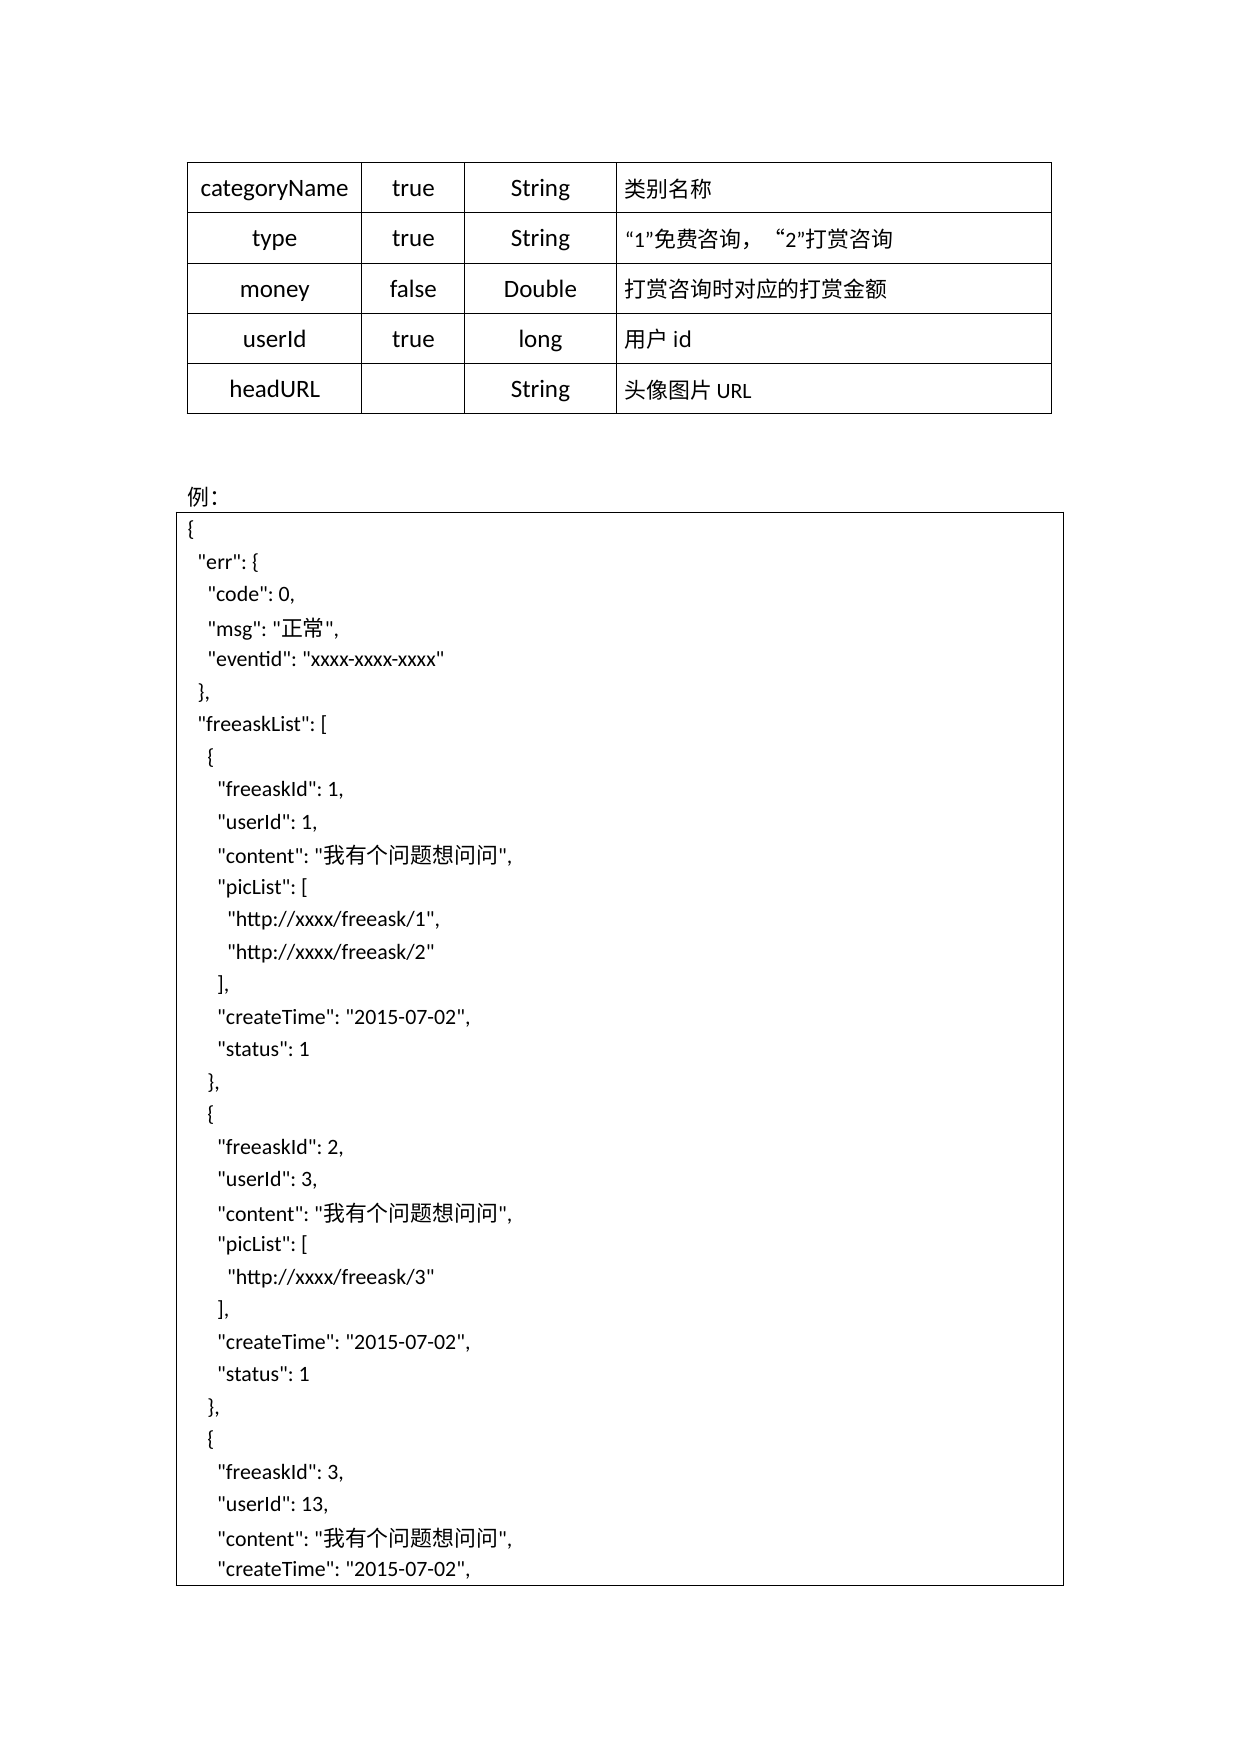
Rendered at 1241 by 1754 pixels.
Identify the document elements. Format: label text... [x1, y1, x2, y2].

table_cell long [465, 314, 616, 363]
table_cell false [362, 264, 464, 313]
table_cell headURL [188, 364, 361, 413]
text 例： [187, 479, 1053, 512]
table_cell type [188, 213, 361, 262]
table_cell categoryName [188, 163, 361, 212]
table_cell 打赏咨询时对应的打赏金额 [617, 264, 1051, 313]
table_cell true [362, 213, 464, 262]
table_cell true [362, 314, 464, 363]
table_cell 头像图片URL [617, 364, 1051, 413]
table_cell “1”免费咨询，“2”打赏咨询 [617, 213, 1051, 262]
table_cell 用户id [617, 314, 1051, 363]
table_cell userId [188, 314, 361, 363]
table_cell String [465, 163, 616, 212]
table_cell money [188, 264, 361, 313]
table_cell String [465, 364, 616, 413]
table_cell Double [465, 264, 616, 313]
table_cell true [362, 163, 464, 212]
table_cell 类别名称 [617, 163, 1051, 212]
table_cell [362, 364, 464, 413]
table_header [177, 513, 1063, 1585]
table_cell String [465, 213, 616, 262]
